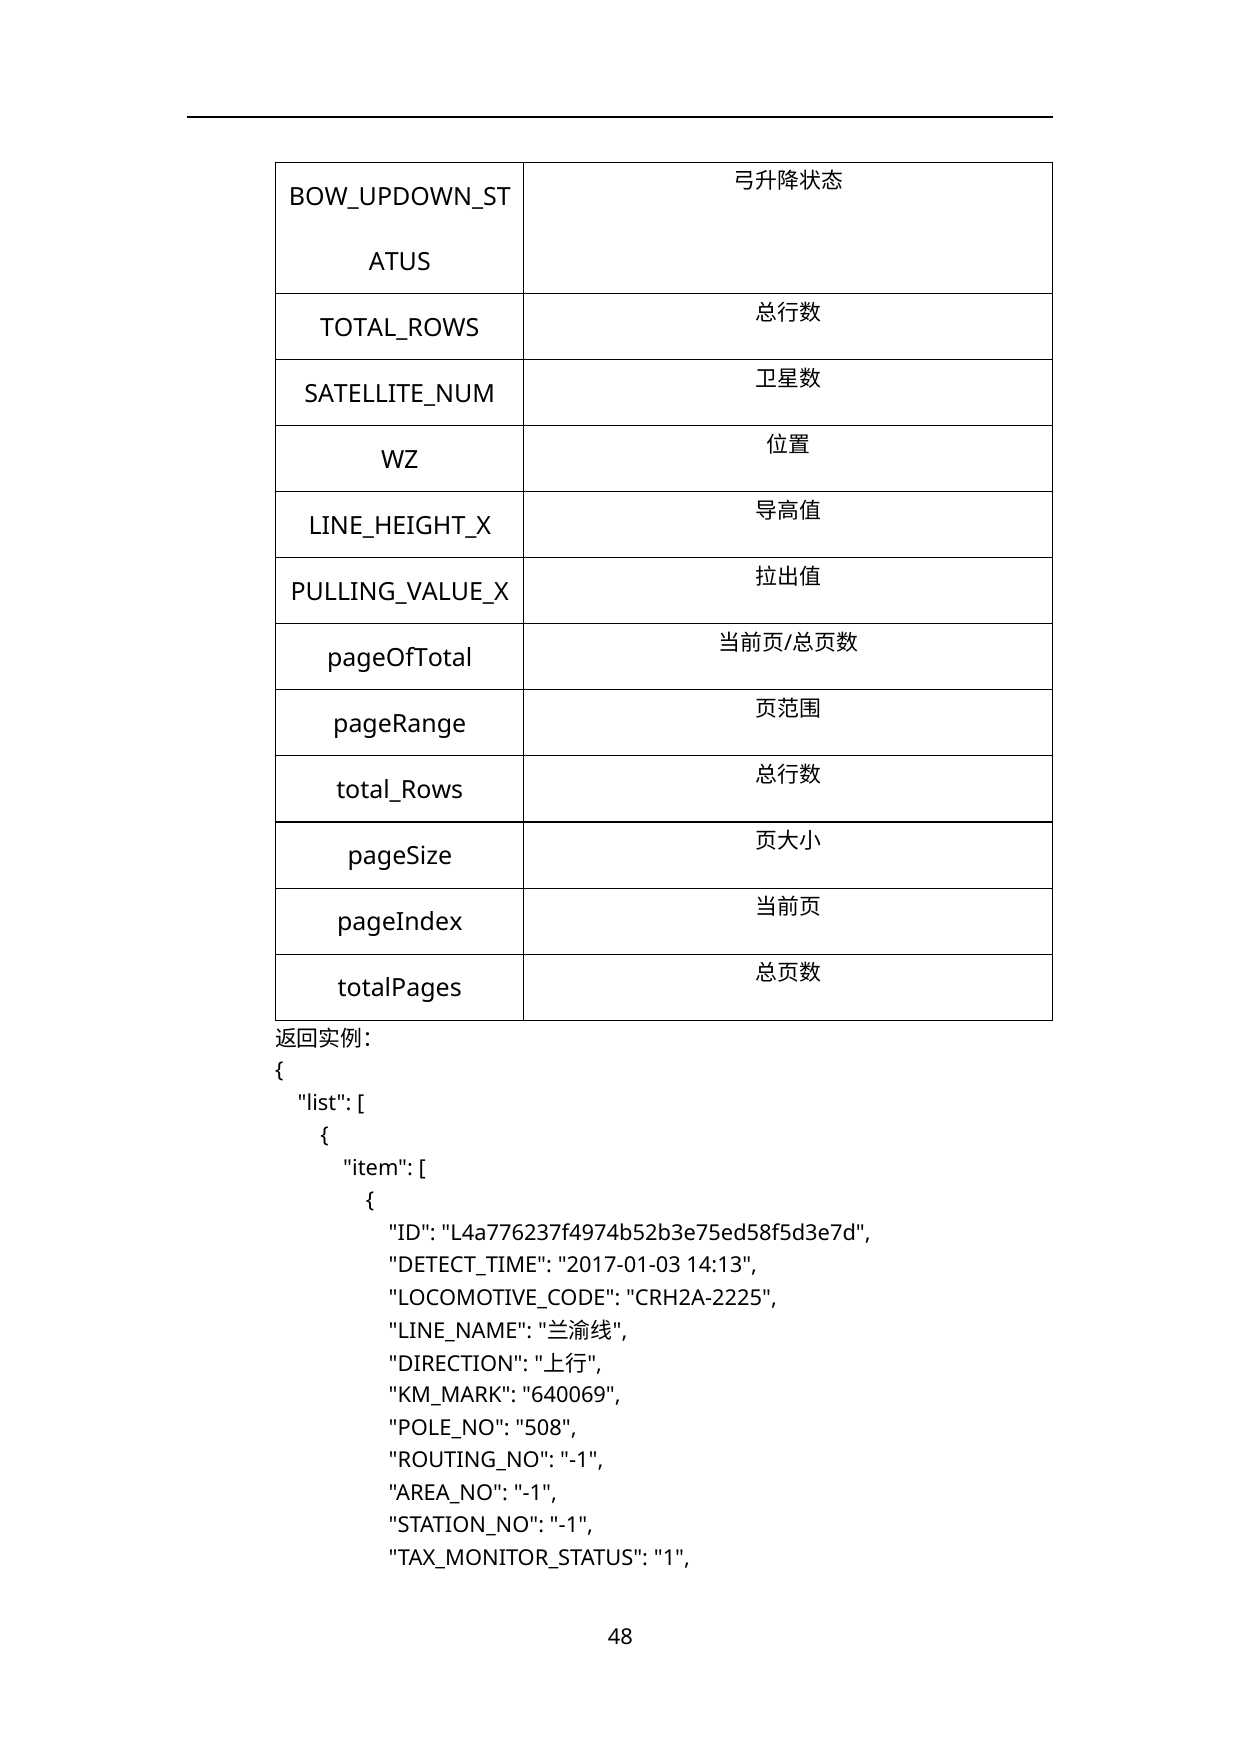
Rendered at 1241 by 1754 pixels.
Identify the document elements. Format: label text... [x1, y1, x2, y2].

text "LINE_NAME": "兰渝线", [275, 1313, 1053, 1346]
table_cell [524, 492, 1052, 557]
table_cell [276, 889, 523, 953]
text "ID": "L4a776237f4974b52b3e75ed58f5d3e7d", [275, 1216, 1053, 1248]
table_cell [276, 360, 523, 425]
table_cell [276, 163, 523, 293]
text "DETECT_TIME": "2017-01-03 14:13", [275, 1248, 1053, 1281]
text "LOCOMOTIVE_CODE": "CRH2A-2225", [275, 1281, 1053, 1313]
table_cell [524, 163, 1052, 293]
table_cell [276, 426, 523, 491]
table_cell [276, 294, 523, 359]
text "item": [ [275, 1151, 1053, 1183]
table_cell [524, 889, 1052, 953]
text "list": [ [275, 1086, 1053, 1118]
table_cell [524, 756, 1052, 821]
text { [275, 1118, 1053, 1151]
text { [275, 1053, 1053, 1086]
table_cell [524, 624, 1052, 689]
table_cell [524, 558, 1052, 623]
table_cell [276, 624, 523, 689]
text "TAX_MONITOR_STATUS": "1", [275, 1541, 1053, 1573]
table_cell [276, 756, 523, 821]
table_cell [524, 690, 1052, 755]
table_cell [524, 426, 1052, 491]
text "KM_MARK": "640069", [275, 1378, 1053, 1411]
text "AREA_NO": "-1", [275, 1476, 1053, 1508]
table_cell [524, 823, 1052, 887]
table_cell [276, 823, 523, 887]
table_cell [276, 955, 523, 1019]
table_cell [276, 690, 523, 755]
text "POLE_NO": "508", [275, 1411, 1053, 1443]
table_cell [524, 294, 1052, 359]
text "DIRECTION": "上行", [275, 1346, 1053, 1378]
text "ROUTING_NO": "-1", [275, 1443, 1053, 1476]
text { [275, 1183, 1053, 1216]
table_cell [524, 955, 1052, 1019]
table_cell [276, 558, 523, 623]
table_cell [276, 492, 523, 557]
text "STATION_NO": "-1", [275, 1508, 1053, 1541]
text 返回实例： [275, 1021, 1053, 1053]
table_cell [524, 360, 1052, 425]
